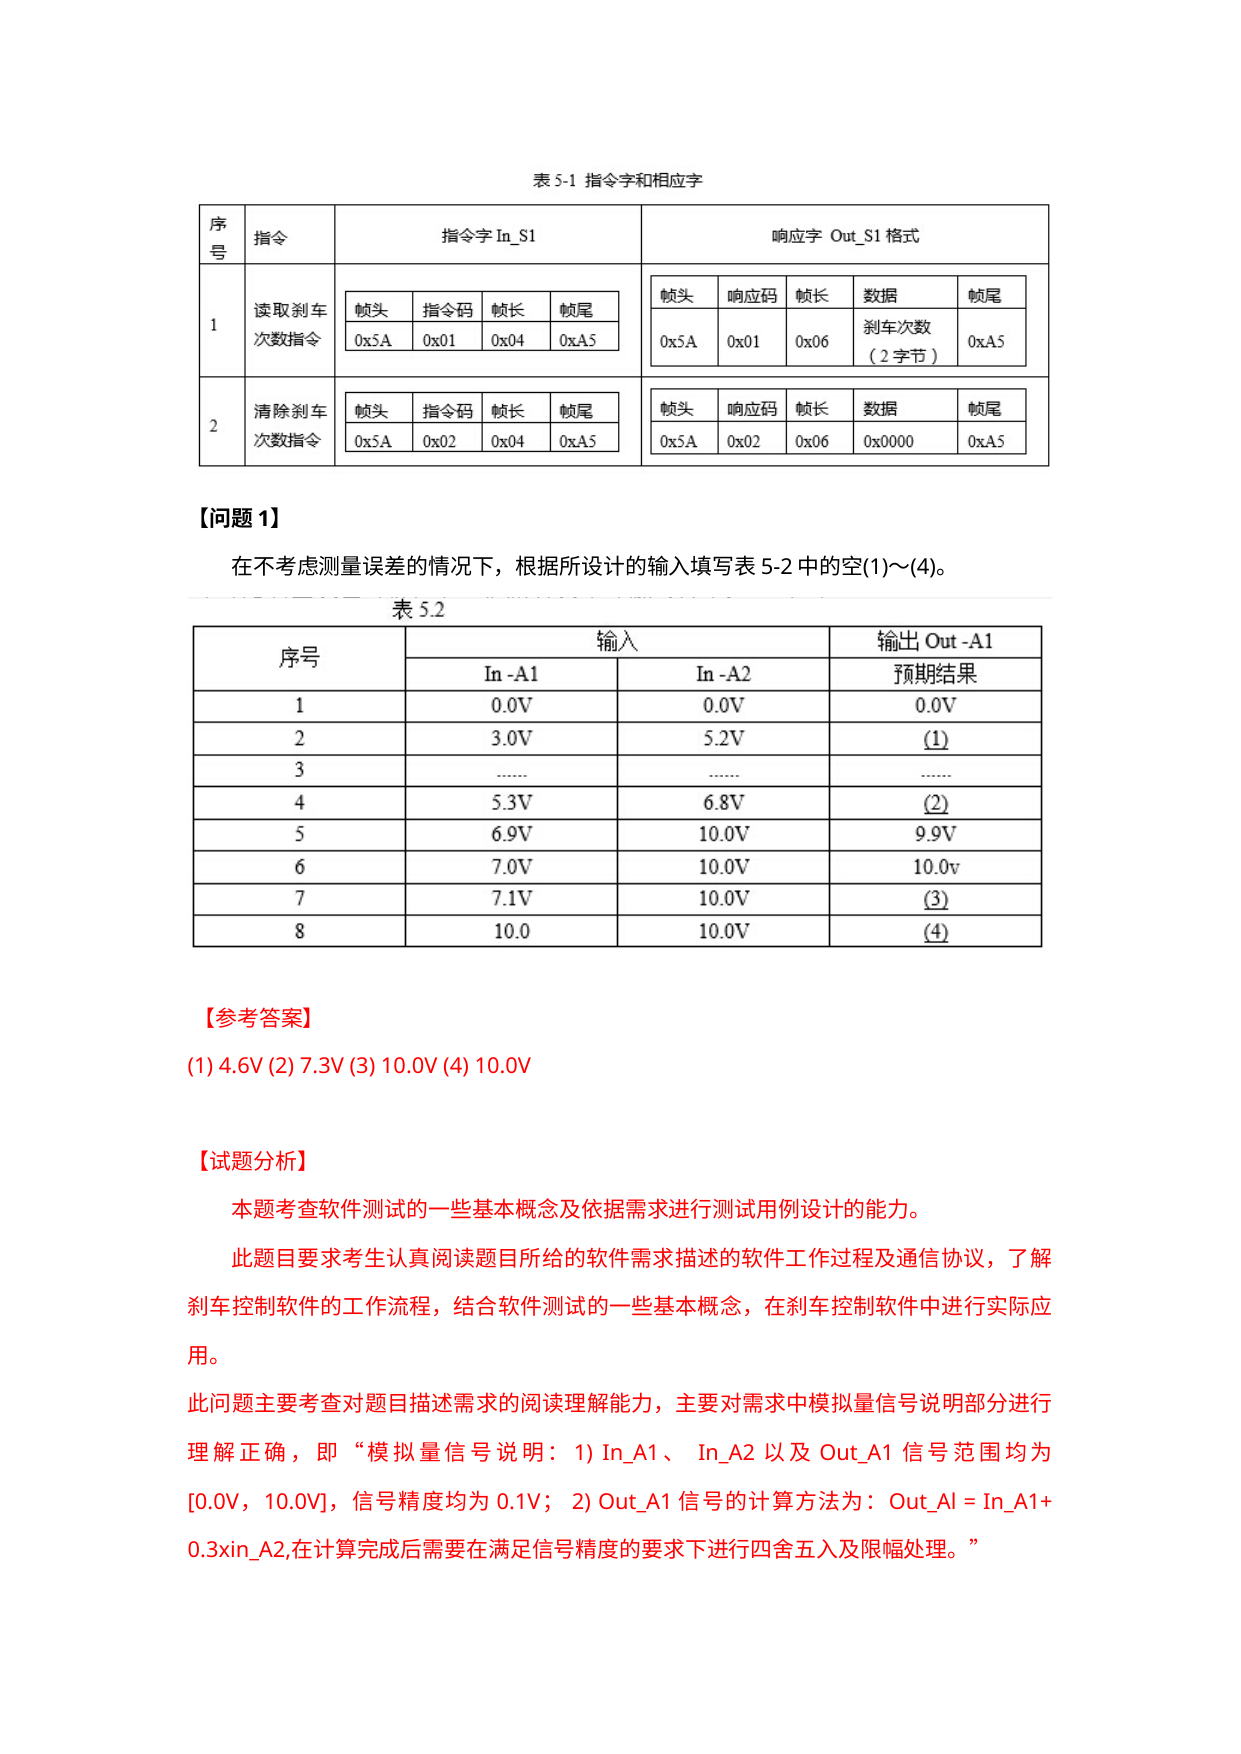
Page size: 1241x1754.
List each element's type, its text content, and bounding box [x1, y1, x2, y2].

text 此问题主要考查对题目描述需求的阅读理解能力，主要对需求中模拟量信号说明部分进行理解正确，即“模拟量信号说明：1) In_A1、 In_A2以及Out_A1信号范围均为 [0.0V，10.0V]，信号精度均为0.1V； 2) Out_A1信号的计算方法为：Out_Al = In_A1+ 0.3xin_A2,在计算完成后需要在满足信号精度的要求下进行四舍五入及限幅处理。” [187, 1386, 1053, 1565]
text 【试题分析】 [187, 1143, 1053, 1176]
picture [187, 162, 1053, 475]
text 此题目要求考生认真阅读题目所给的软件需求描述的软件工作过程及通信协议，了解刹车控制软件的工作流程，结合软件测试的一些基本概念，在刹车控制软件中进行实际应用。 [187, 1240, 1053, 1370]
text 【问题1】 [187, 500, 1053, 533]
picture [187, 597, 1053, 955]
text (1) 4.6V (2) 7.3V (3) 10.0V (4) 10.0V [187, 1049, 1053, 1081]
text 在不考虑测量误差的情况下，根据所设计的输入填写表5-2中的空(1)～(4)。 [187, 549, 1053, 581]
text 本题考查软件测试的一些基本概念及依据需求进行测试用例设计的能力。 [187, 1192, 1053, 1224]
text 【参考答案】 [187, 1000, 1053, 1033]
